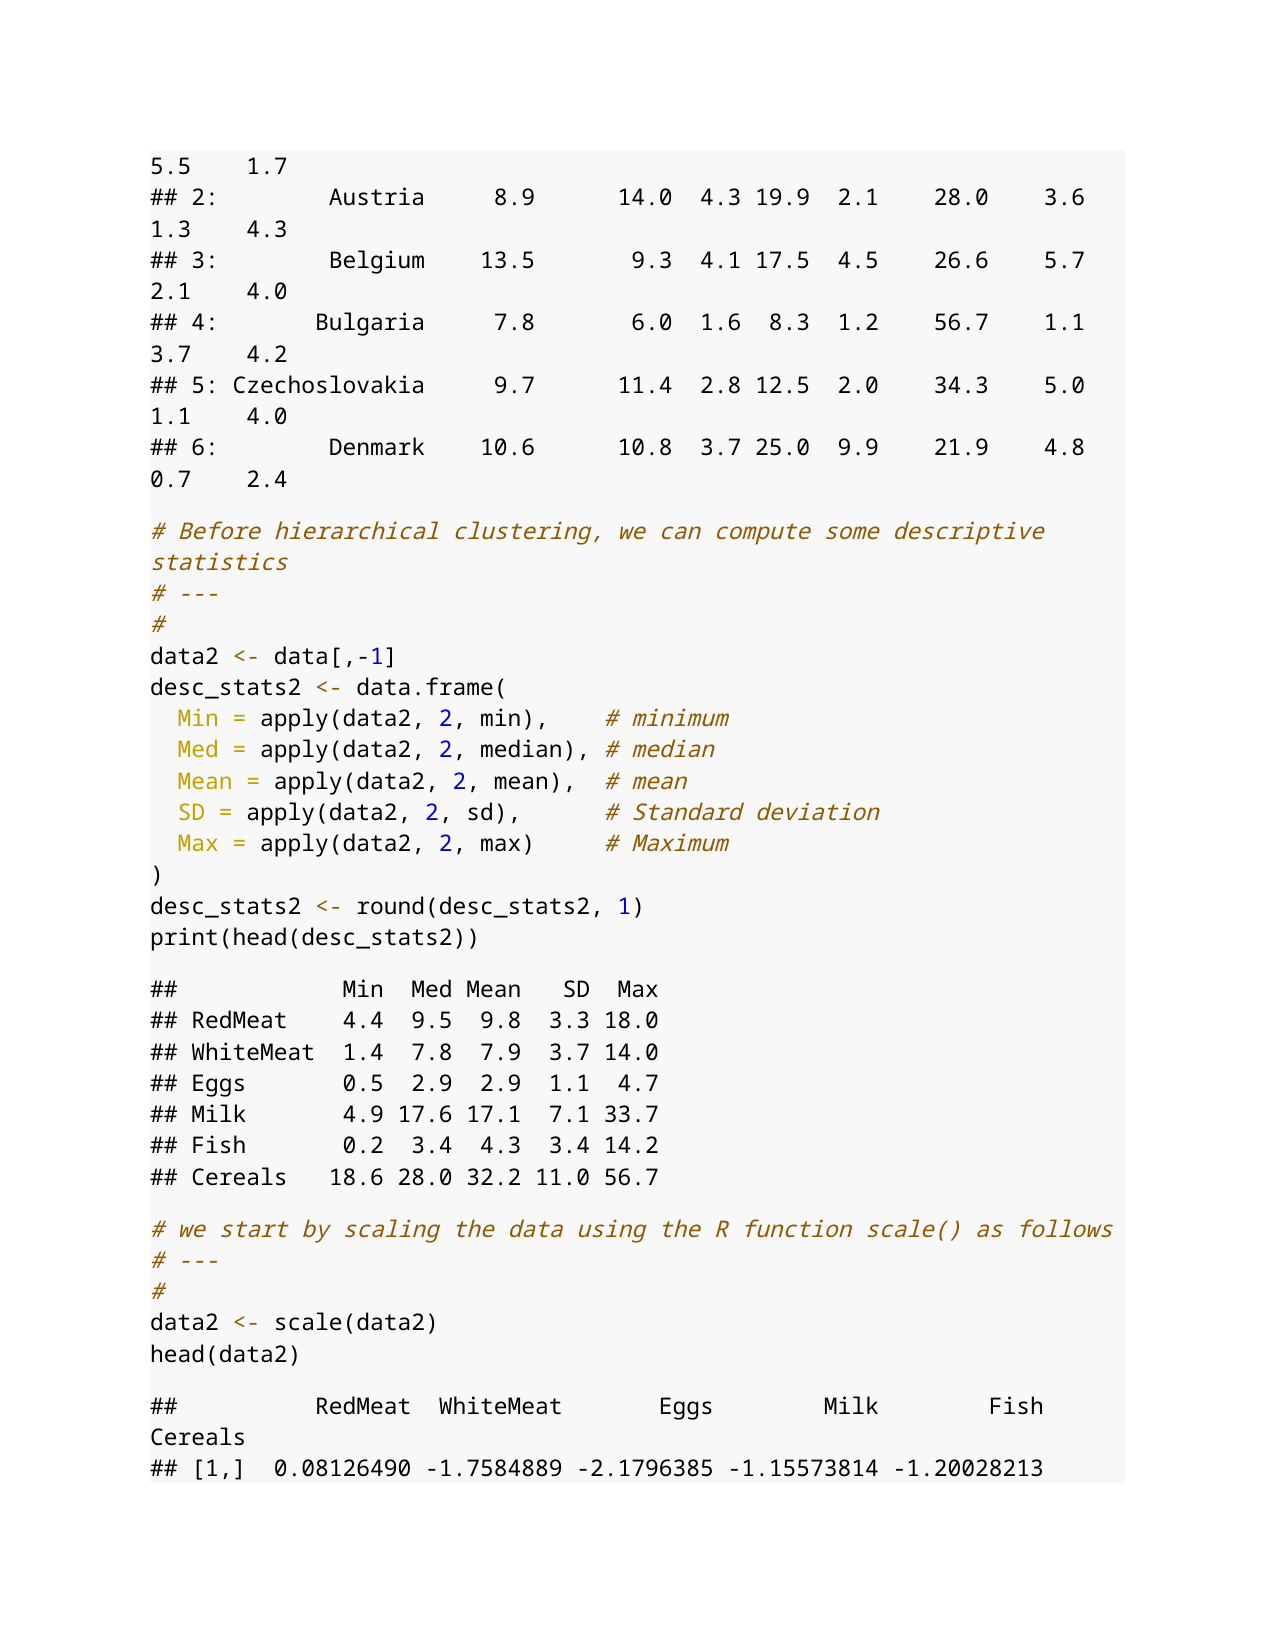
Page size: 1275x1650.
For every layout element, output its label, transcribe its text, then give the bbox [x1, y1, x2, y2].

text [150, 150, 1125, 494]
text # Before hierarchical clustering, we can compute some descriptive statistics # --- # data2 <- data[,-1] desc_stats2 <- data.frame( Min = apply(data2, 2, min), # minimum Med = apply(data2, 2, median), # median Mean = apply(data2, 2, mean), # mean SD = apply(data2, 2, sd), # Standard deviation Max = apply(data2, 2, max) # Maximum ) desc_stats2 <- round(desc_stats2, 1) print(head(desc_stats2)) [150, 514, 1125, 952]
text ## Min Med Mean SD Max ## RedMeat 4.4 9.5 9.8 3.3 18.0 ## WhiteMeat 1.4 7.8 7.9 3.7 14.0 ## Eggs 0.5 2.9 2.9 1.1 4.7 ## Milk 4.9 17.6 17.1 7.1 33.7 ## Fish 0.2 3.4 4.3 3.4 14.2 ## Cereals 18.6 28.0 32.2 11.0 56.7 [150, 973, 1125, 1192]
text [150, 1389, 1125, 1483]
text # we start by scaling the data using the R function scale() as follows # --- # data2 <- scale(data2) head(data2) [150, 1212, 1125, 1369]
